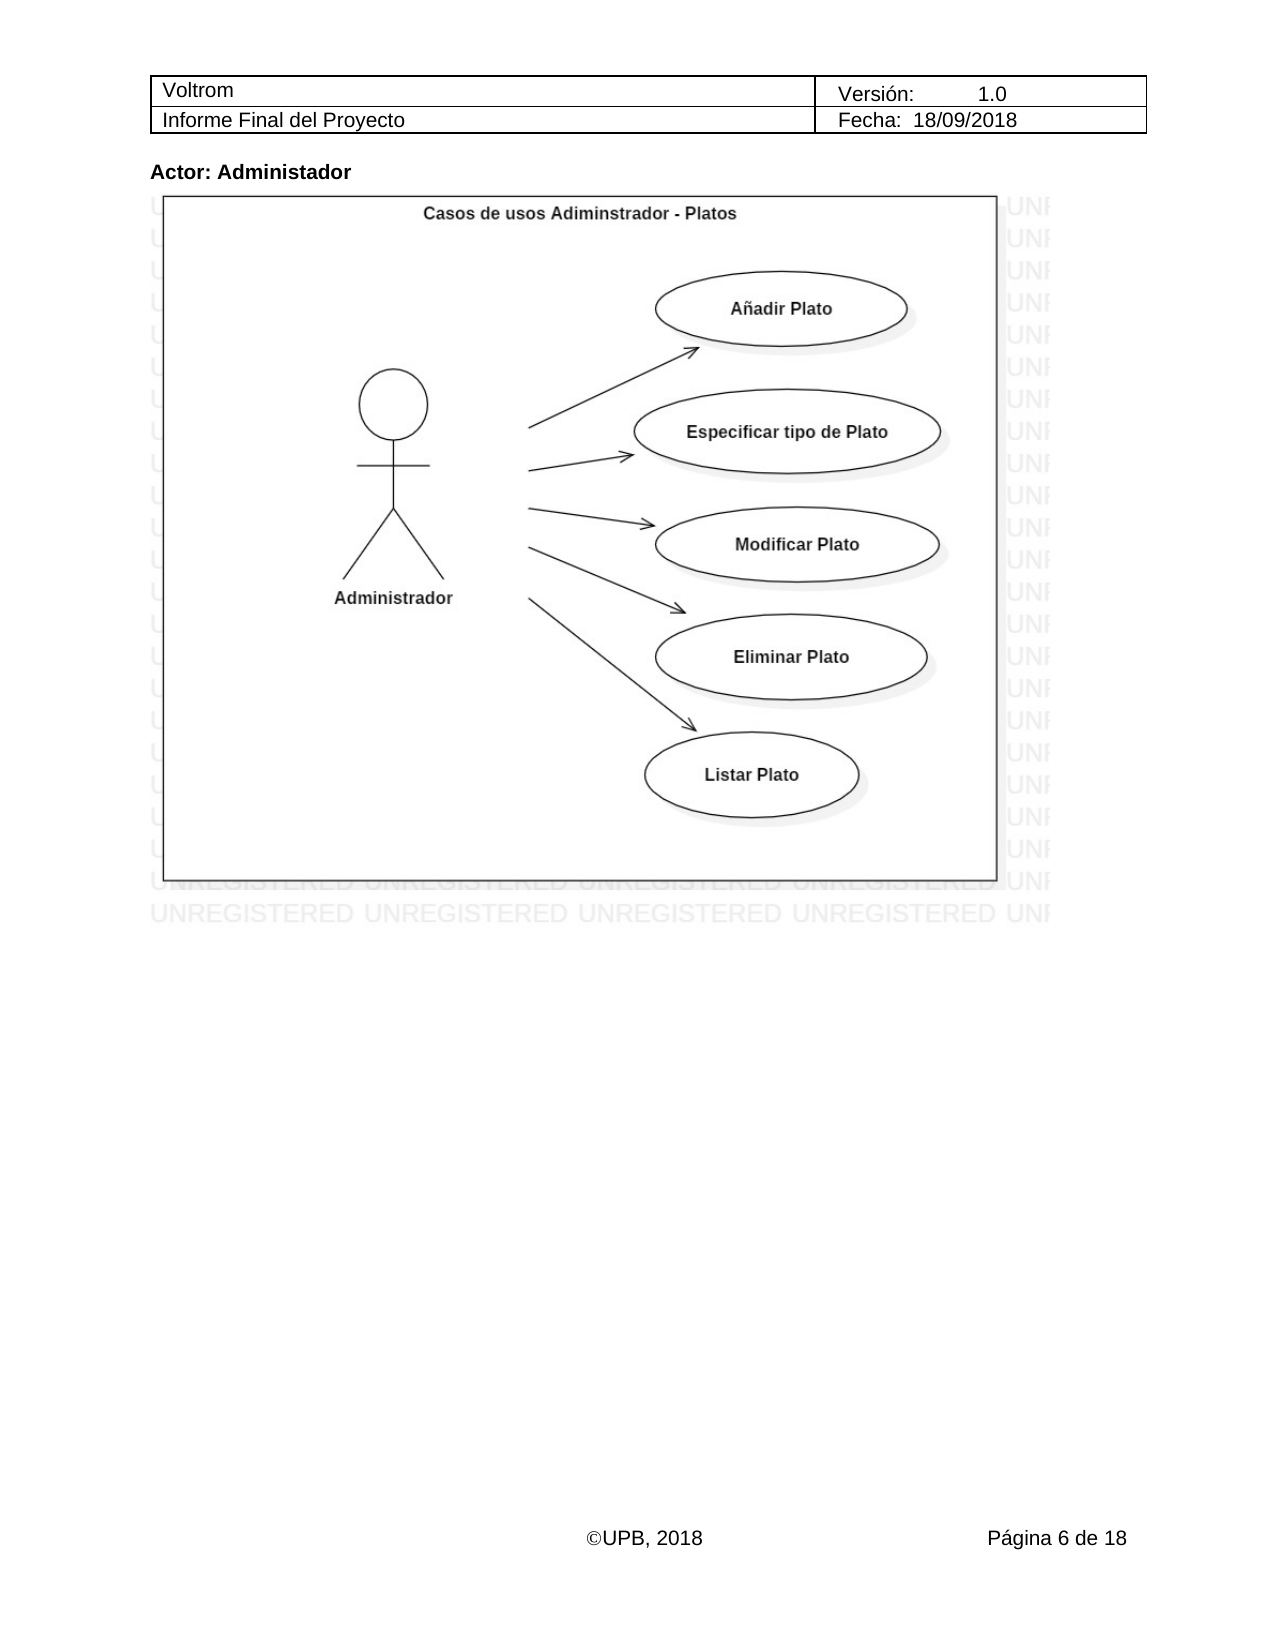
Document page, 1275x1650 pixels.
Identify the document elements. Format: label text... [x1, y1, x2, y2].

text Actor: Administador [150, 159, 1125, 184]
picture [150, 183, 1050, 934]
